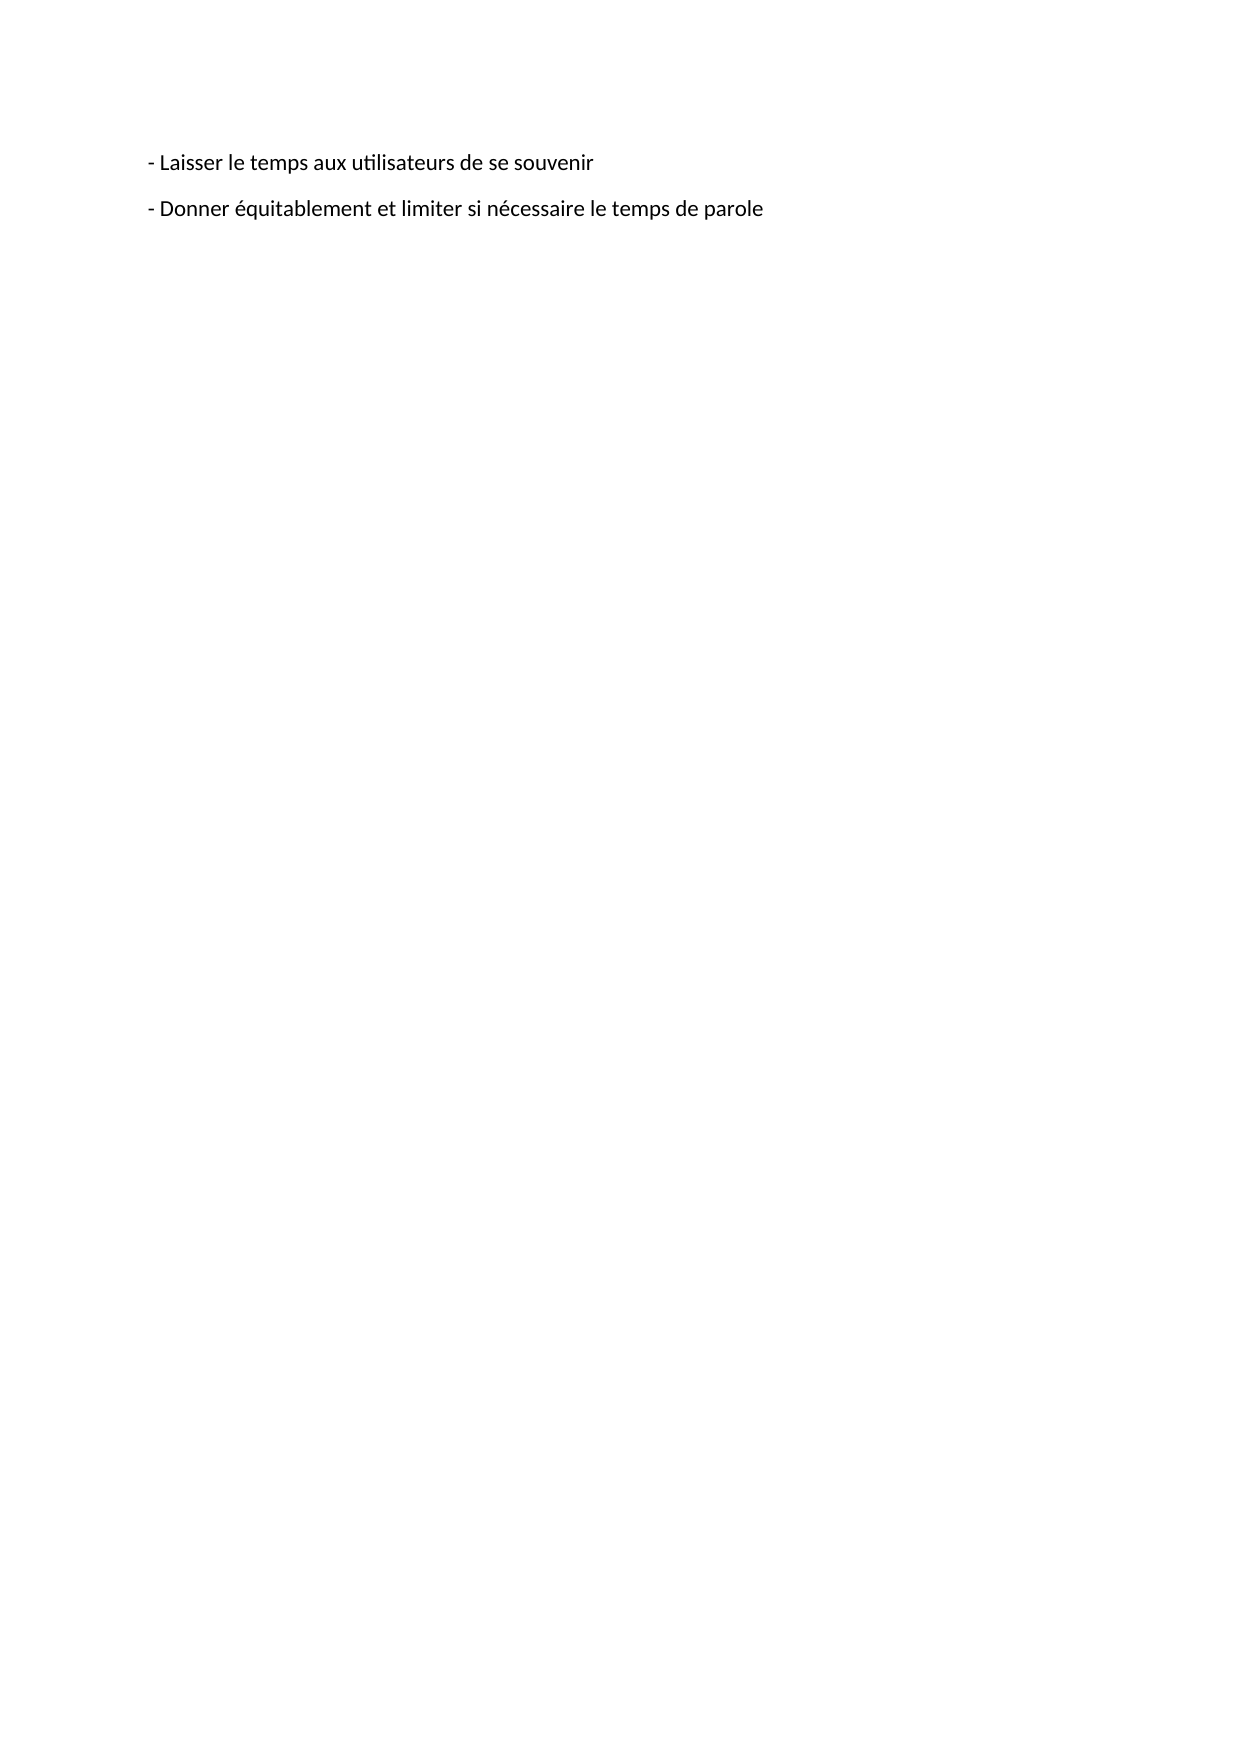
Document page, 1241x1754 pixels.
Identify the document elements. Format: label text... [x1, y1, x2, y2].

text - Laisser le temps aux utilisateurs de se souvenir [148, 148, 1093, 176]
text - Donner équitablement et limiter si nécessaire le temps de parole [148, 194, 1093, 222]
